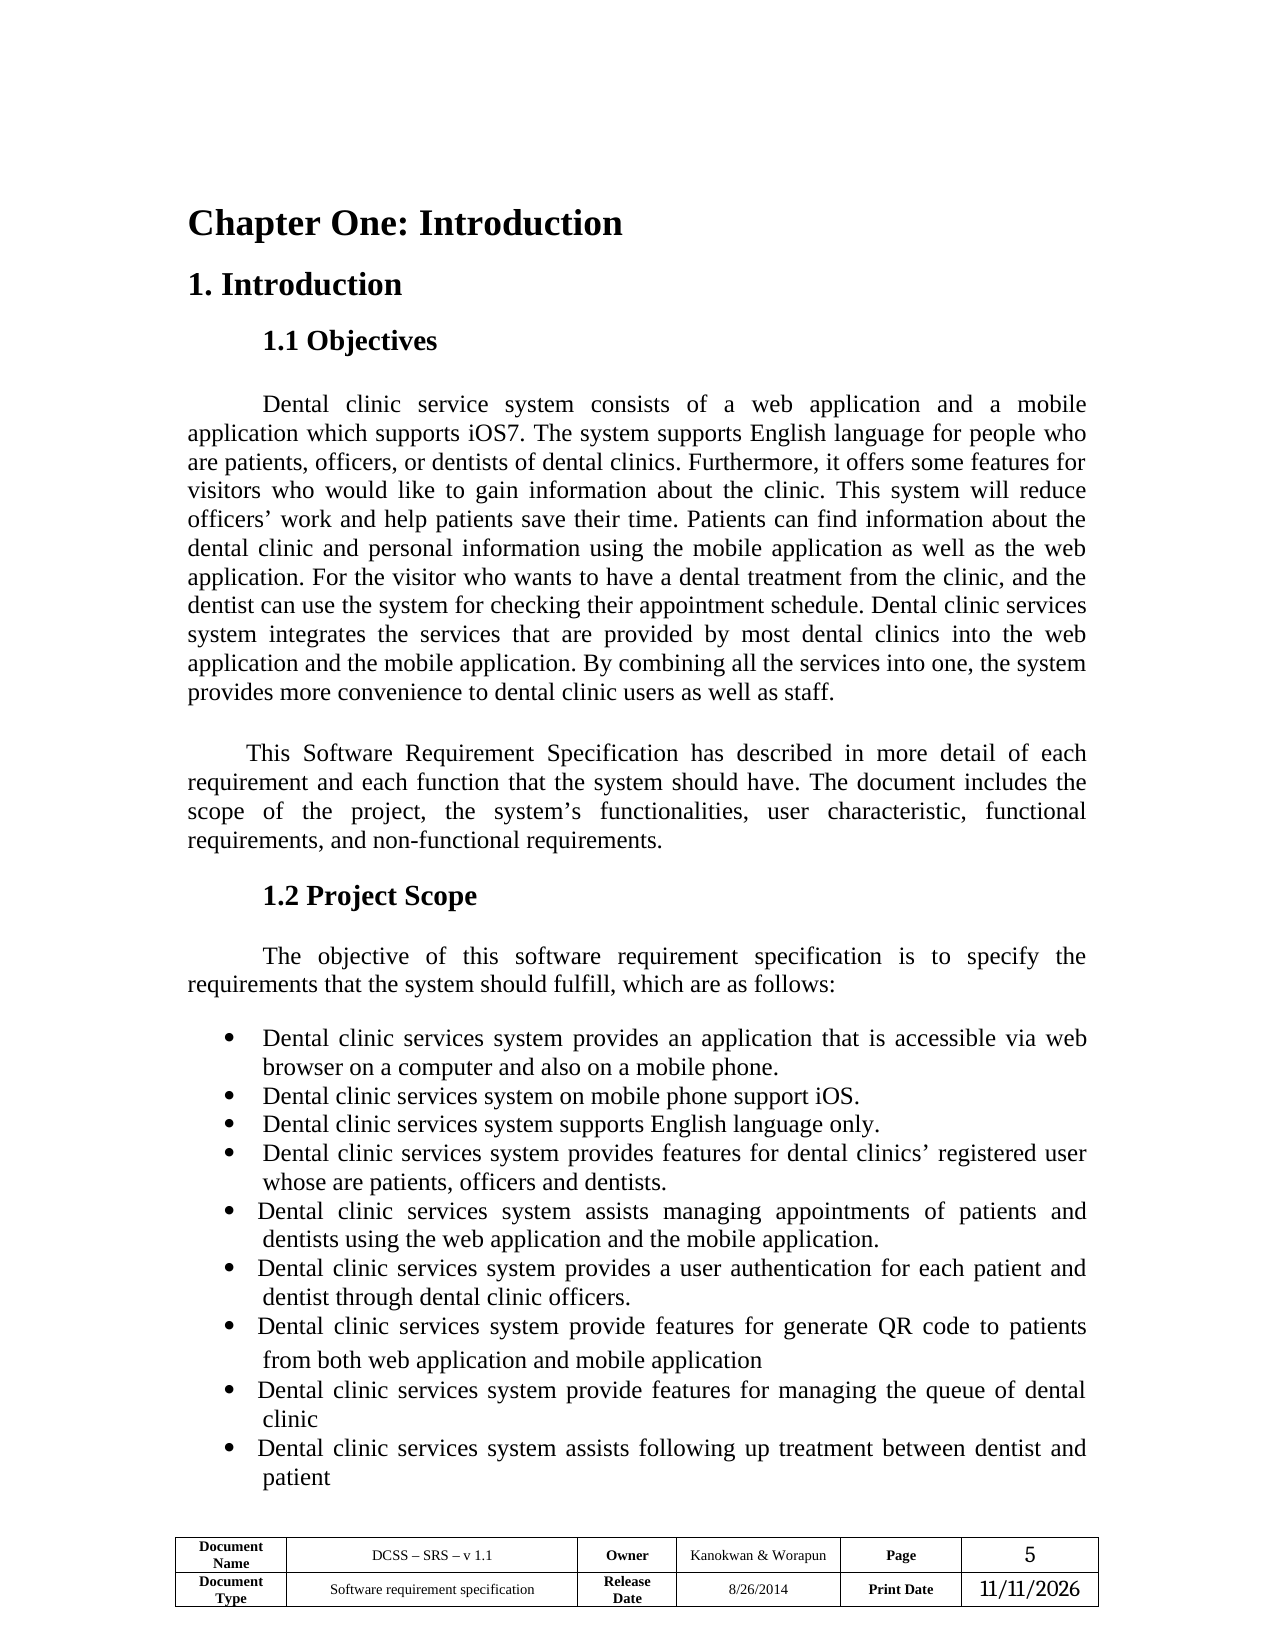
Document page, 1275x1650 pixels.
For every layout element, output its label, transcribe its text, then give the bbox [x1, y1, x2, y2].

list Dental clinic services system supports English language only. [225, 1109, 1087, 1138]
list Dental clinic services system provides features for dental clinics’ registered user whose are patients, officers and dentists. [225, 1138, 1087, 1196]
text The objective of this software requirement specification is to specify the requirements that the system should fulfill, which are as follows: [187, 941, 1087, 998]
list Dental clinic services system provides an application that is accessible via web browser on a computer and also on a mobile phone. [225, 1023, 1087, 1081]
list Dental clinic services system provides a user authentication for each patient and dentist through dental clinic officers. [225, 1253, 1087, 1311]
text Dental clinic service system consists of a web application and a mobile application which supports iOS7. The system supports English language for people who are patients, officers, or dentists of dental clinics. Furthermore, it offers some features for visitors who would like to gain information about the clinic. This system will reduce officers’ work and help patients save their time. Patients can find information about the dental clinic and personal information using the mobile application as well as the web application. For the visitor who wants to have a dental treatment from the clinic, and the dentist can use the system for checking their appointment schedule. Dental clinic services system integrates the services that are provided by most dental clinics into the web application and the mobile application. By combining all the services into one, the system provides more convenience to dental clinic users as well as staff. [187, 389, 1087, 706]
list Dental clinic services system provide features for managing the queue of dental clinic [225, 1376, 1087, 1433]
text This Software Requirement Specification has described in more detail of each requirement and each function that the system should have. The document includes the scope of the project, the system’s functionalities, user characteristic, functional requirements, and non-functional requirements. [187, 738, 1087, 853]
list Dental clinic services system assists following up treatment between dentist and patient [225, 1433, 1087, 1491]
subtitle 1.2 Project Scope [187, 878, 1087, 912]
list Dental clinic services system on mobile phone support iOS. [225, 1081, 1087, 1109]
subtitle 1.1 Objectives [187, 323, 1087, 357]
list Dental clinic services system assists managing appointments of patients and dentists using the web application and the mobile application. [225, 1196, 1087, 1253]
subtitle 1. Introduction [187, 264, 1087, 302]
list Dental clinic services system provide features for generate QR code to patients from both web application and mobile application [225, 1311, 1087, 1376]
subtitle Chapter One: Introduction [187, 200, 1087, 243]
